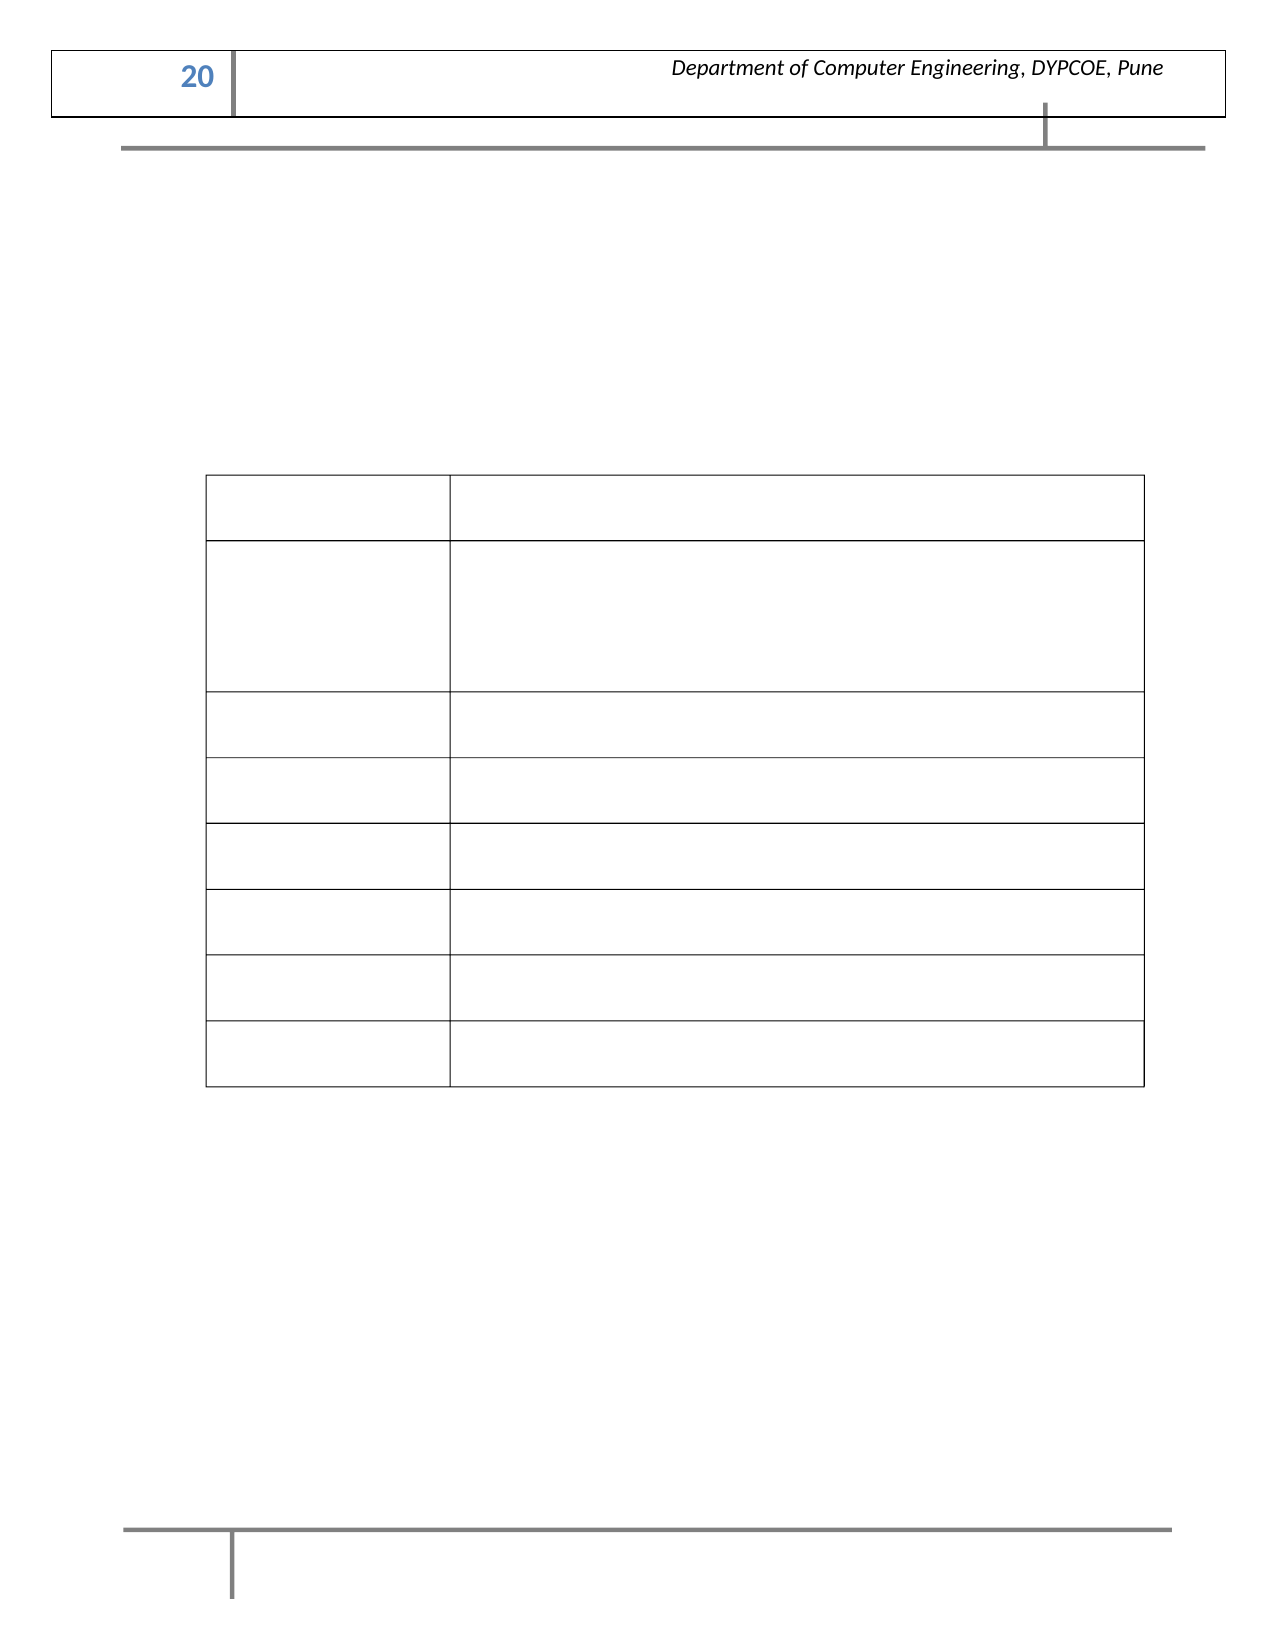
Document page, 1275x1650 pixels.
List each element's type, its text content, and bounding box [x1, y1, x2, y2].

table_cell 20 [52, 51, 231, 116]
table_cell Department of Computer Engineering, DYPCOE, Pune [236, 51, 1225, 116]
